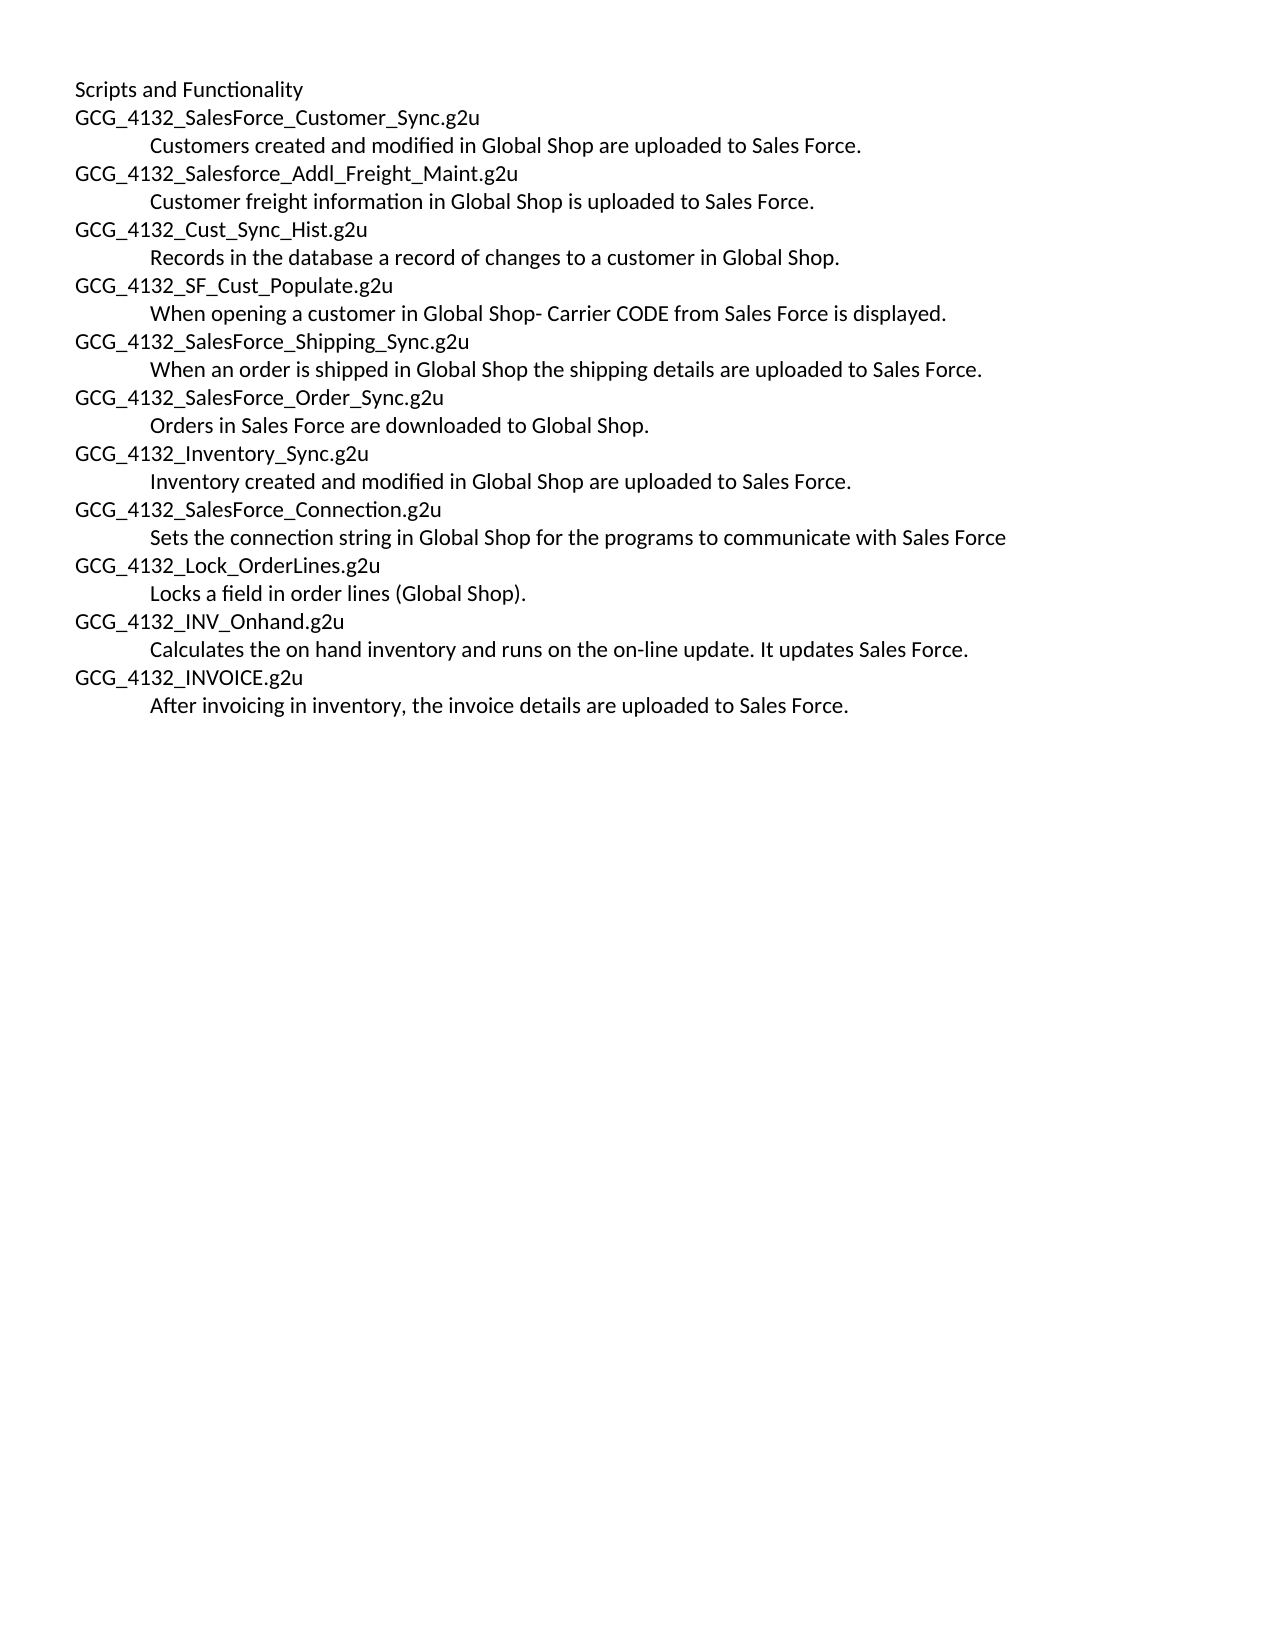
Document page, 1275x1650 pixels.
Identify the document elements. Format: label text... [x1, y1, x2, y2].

text GCG_4132_Salesforce_Addl_Freight_Maint.g2u [75, 159, 1200, 187]
text GCG_4132_SalesForce_Order_Sync.g2u [75, 383, 1200, 411]
text Calculates the on hand inventory and runs on the on-line update. It updates Sales Force. [75, 635, 1200, 663]
text GCG_4132_INV_Onhand.g2u [75, 607, 1200, 635]
text GCG_4132_SalesForce_Shipping_Sync.g2u [75, 327, 1200, 355]
text Scripts and Functionality [75, 75, 1200, 103]
text GCG_4132_Cust_Sync_Hist.g2u [75, 215, 1200, 243]
text When opening a customer in Global Shop- Carrier CODE from Sales Force is displayed. [75, 299, 1200, 327]
text Customer freight information in Global Shop is uploaded to Sales Force. [75, 187, 1200, 215]
text Orders in Sales Force are downloaded to Global Shop. [75, 411, 1200, 439]
text Sets the connection string in Global Shop for the programs to communicate with Sales Force [75, 523, 1200, 551]
text Inventory created and modified in Global Shop are uploaded to Sales Force. [75, 467, 1200, 495]
text GCG_4132_SalesForce_Customer_Sync.g2u [75, 103, 1200, 131]
text After invoicing in inventory, the invoice details are uploaded to Sales Force. [75, 691, 1200, 719]
text Records in the database a record of changes to a customer in Global Shop. [75, 243, 1200, 271]
text When an order is shipped in Global Shop the shipping details are uploaded to Sales Force. [75, 355, 1200, 383]
text Locks a field in order lines (Global Shop). [75, 579, 1200, 607]
text GCG_4132_SF_Cust_Populate.g2u [75, 271, 1200, 299]
text Customers created and modified in Global Shop are uploaded to Sales Force. [75, 131, 1200, 159]
text GCG_4132_Lock_OrderLines.g2u [75, 551, 1200, 579]
text GCG_4132_INVOICE.g2u [75, 663, 1200, 691]
text GCG_4132_SalesForce_Connection.g2u [75, 495, 1200, 523]
text GCG_4132_Inventory_Sync.g2u [75, 439, 1200, 467]
